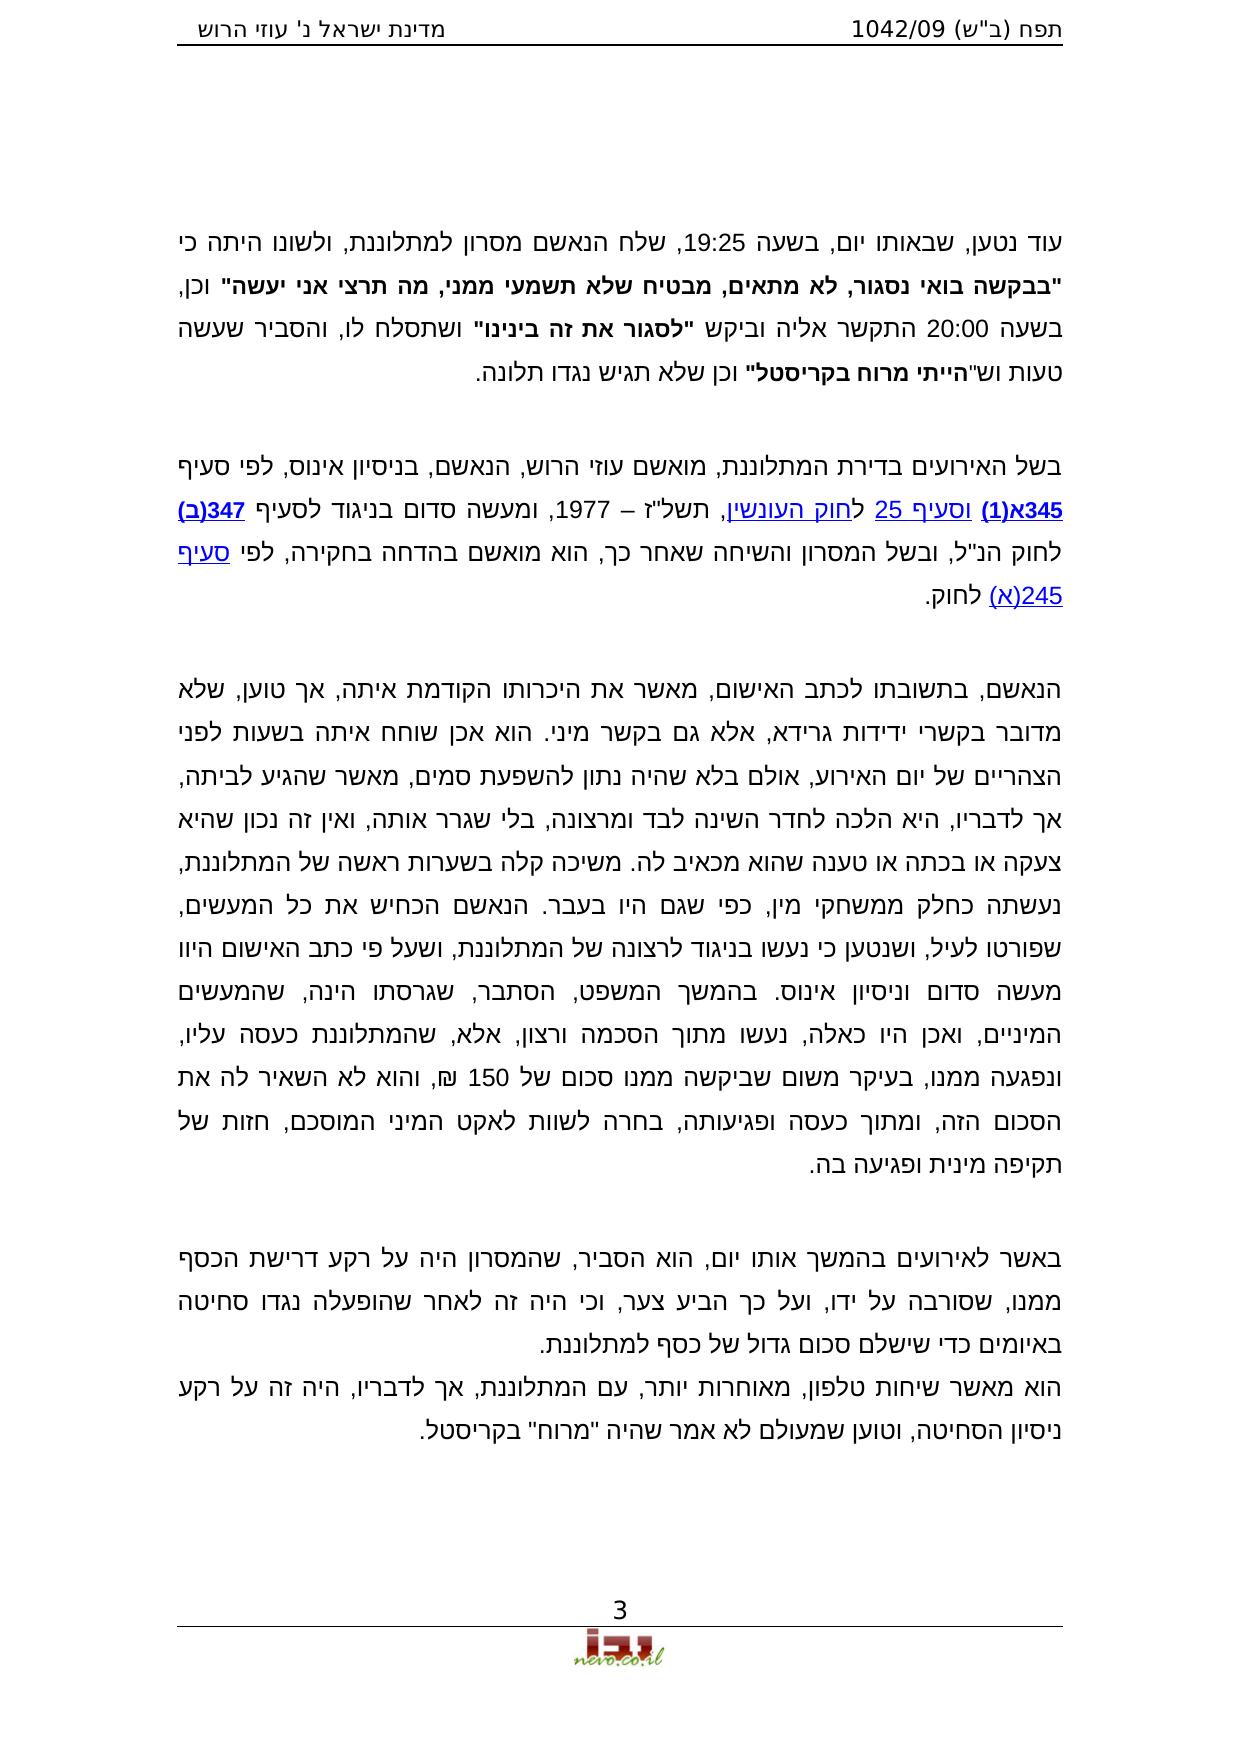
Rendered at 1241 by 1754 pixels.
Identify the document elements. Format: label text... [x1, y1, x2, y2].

text הנאשם, בתשובתו לכתב האישום, מאשר את היכרותו הקודמת איתה, אך טוען, שלא מדובר בקשרי ידידות גרידא, אלא גם בקשר מיני. הוא אכן שוחח איתה בשעות לפני הצהריים של יום האירוע, אולם בלא שהיה נתון להשפעת סמים, מאשר שהגיע לביתה, אך לדבריו, היא הלכה לחדר השינה לבד ומרצונה, בלי שגרר אותה, ואין זה נכון שהיא צעקה או בכתה או טענה שהוא מכאיב לה. משיכה קלה בשערות ראשה של המתלוננת, נעשתה כחלק ממשחקי מין, כפי שגם היו בעבר. הנאשם הכחיש את כל המעשים, שפורטו לעיל, ושנטען כי נעשו בניגוד לרצונה של המתלוננת, ושעל פי כתב האישום היוו מעשה סדום וניסיון אינוס. בהמשך המשפט, הסתבר, שגרסתו הינה, שהמעשים המיניים, ואכן היו כאלה, נעשו מתוך הסכמה ורצון, אלא, שהמתלוננת כעסה עליו, ונפגעה ממנו, בעיקר משום שביקשה ממנו סכום של 150 ₪, והוא לא השאיר לה את הסכום הזה, ומתוך כעסה ופגיעותה, בחרה לשוות לאקט המיני המוסכם, חזות של תקיפה מינית ופגיעה בה. [177, 675, 1063, 1178]
text עוד נטען, שבאותו יום, בשעה 19:25, שלח הנאשם מסרון למתלוננת, ולשונו היתה כי "בבקשה בואי נסגור, לא מתאים, מבטיח שלא תשמעי ממני, מה תרצי אני יעשה" וכן, בשעה 20:00 התקשר אליה וביקש "לסגור את זה בינינו" ושתסלח לו, והסביר שעשה טעות וש"הייתי מרוח בקריסטל" וכן שלא תגיש נגדו תלונה. [177, 228, 1063, 386]
text הוא מאשר שיחות טלפון, מאוחרות יותר, עם המתלוננת, אך לדבריו, היה זה על רקע ניסיון הסחיטה, וטוען שמעולם לא אמר שהיה "מרוח" בקריסטל. [177, 1373, 1063, 1445]
text באשר לאירועים בהמשך אותו יום, הוא הסביר, שהמסרון היה על רקע דרישת הכסף ממנו, שסורבה על ידו, ועל כך הביע צער, וכי היה זה לאחר שהופעלה נגדו סחיטה באיומים כדי שישלם סכום גדול של כסף למתלוננת. [177, 1244, 1063, 1359]
picture [574, 1628, 666, 1667]
text בשל האירועים בדירת המתלוננת, מואשם עוזי הרוש, הנאשם, בניסיון אינוס, לפי סעיף 345א(1) וסעיף 25 לחוק העונשין, תשל"ז – 1977, ומעשה סדום בניגוד לסעיף 347(ב) לחוק הנ"ל, ובשל המסרון והשיחה שאחר כך, הוא מואשם בהדחה בחקירה, לפי סעיף 245(א) לחוק. [177, 452, 1063, 610]
